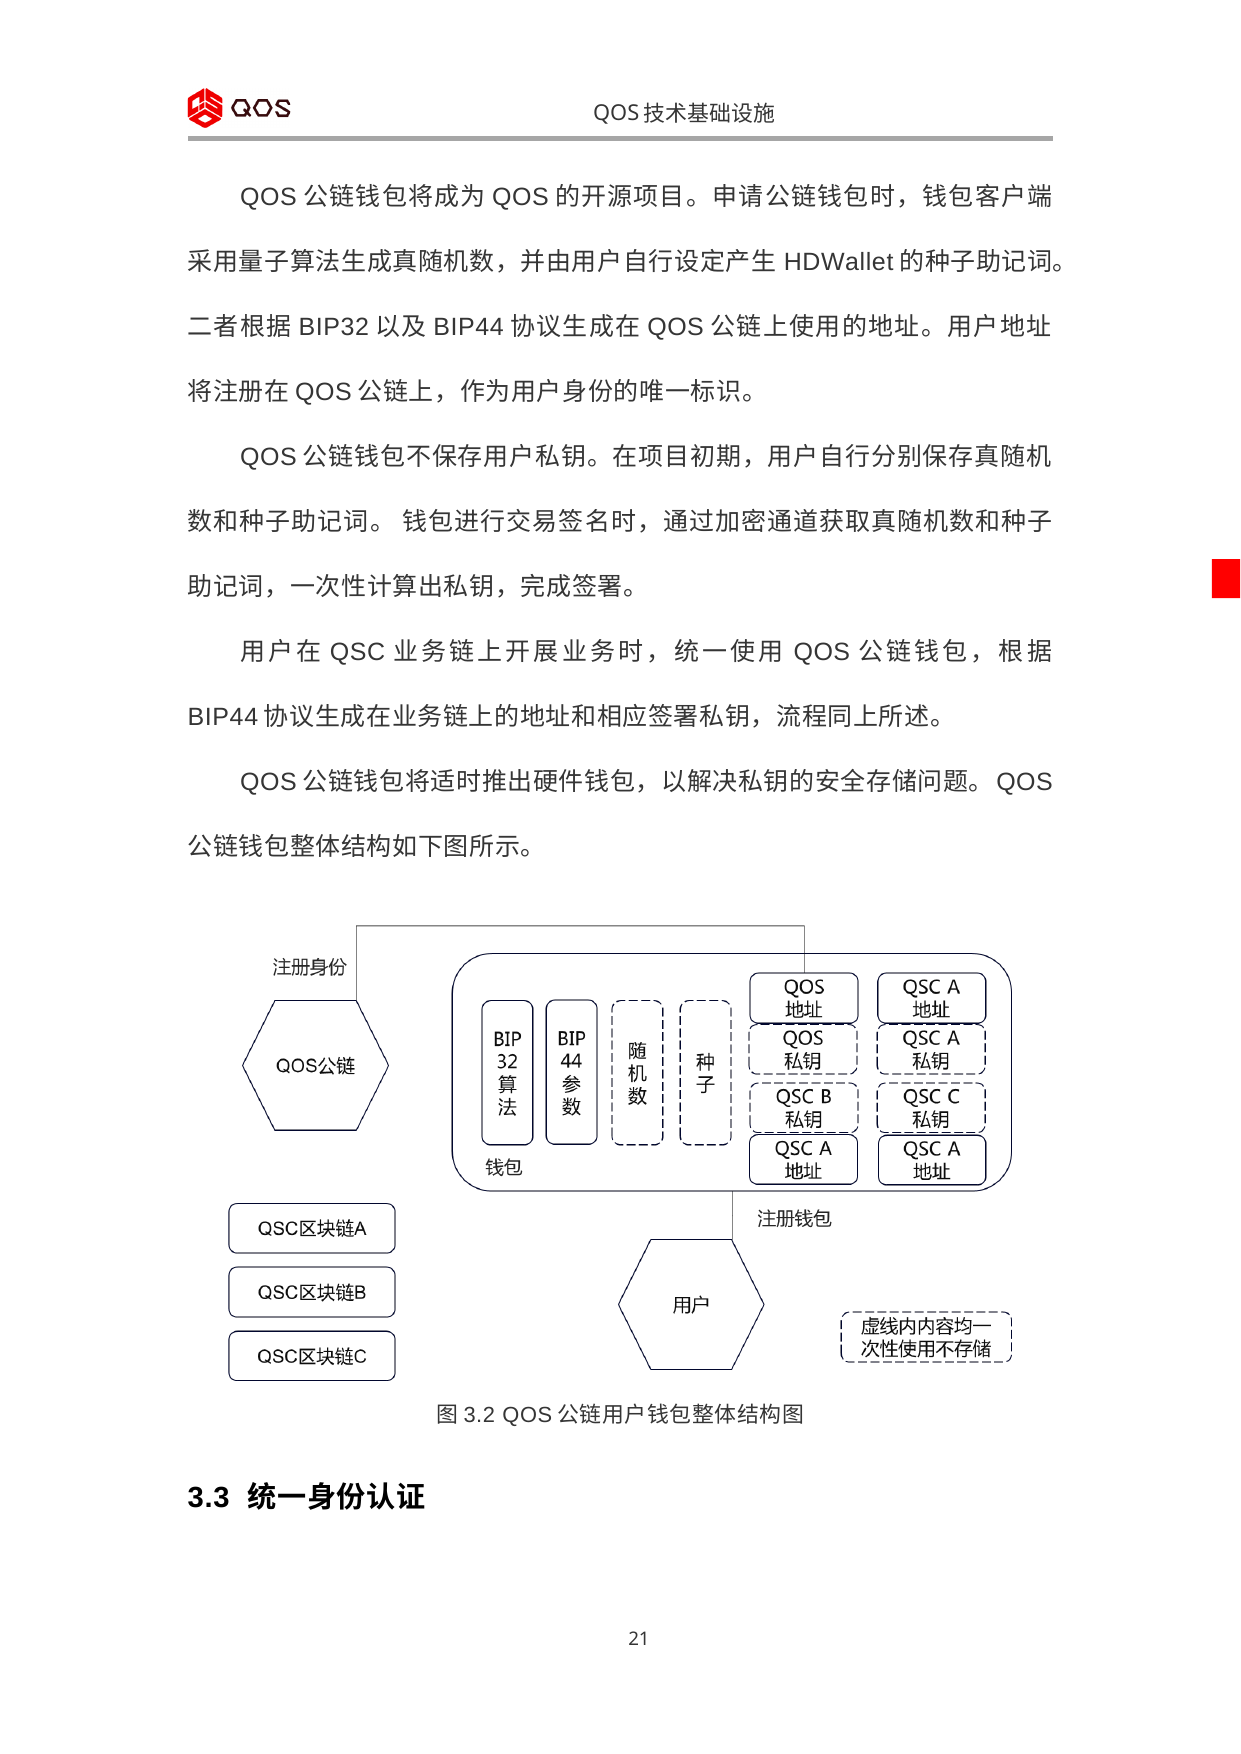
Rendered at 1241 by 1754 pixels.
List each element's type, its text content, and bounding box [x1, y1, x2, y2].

text QOS公链钱包不保存用户私钥。在项目初期，用户自行分别保存真随机数和种子助记词。 钱包进行交易签名时，通过加密通道获取真随机数和种子助记词，一次性计算出私钥，完成签署。 [187, 422, 1053, 617]
text 图3.2 用户钱包整体结构图 [187, 1397, 1053, 1429]
subtitle 3.3 统一身份认证 [187, 1462, 1053, 1527]
picture [228, 925, 1012, 1381]
text QOS公链钱包将成为QOS的开源项目。申请公链钱包时，钱包客户端采用量子算法生成真随机数，并由用户自行设定产生HDWallet的种子助记词。二者根据BIP32以及BIP44协议生成在QOS公链上使用的地址。用户地址将注册在QOS公链上，作为用户身份的唯一标识。 [187, 162, 1053, 422]
text 用户在QSC业务链上开展业务时，统一使用QOS公链钱包，根据BIP44协议生成在业务链上的地址和相应签署私钥，流程同上所述。 [187, 617, 1053, 747]
picture [187, 88, 291, 128]
text QOS公链钱包将适时推出硬件钱包，以解决私钥的安全存储问题。QOS公链钱包整体结构如下图所示。 [187, 747, 1053, 877]
